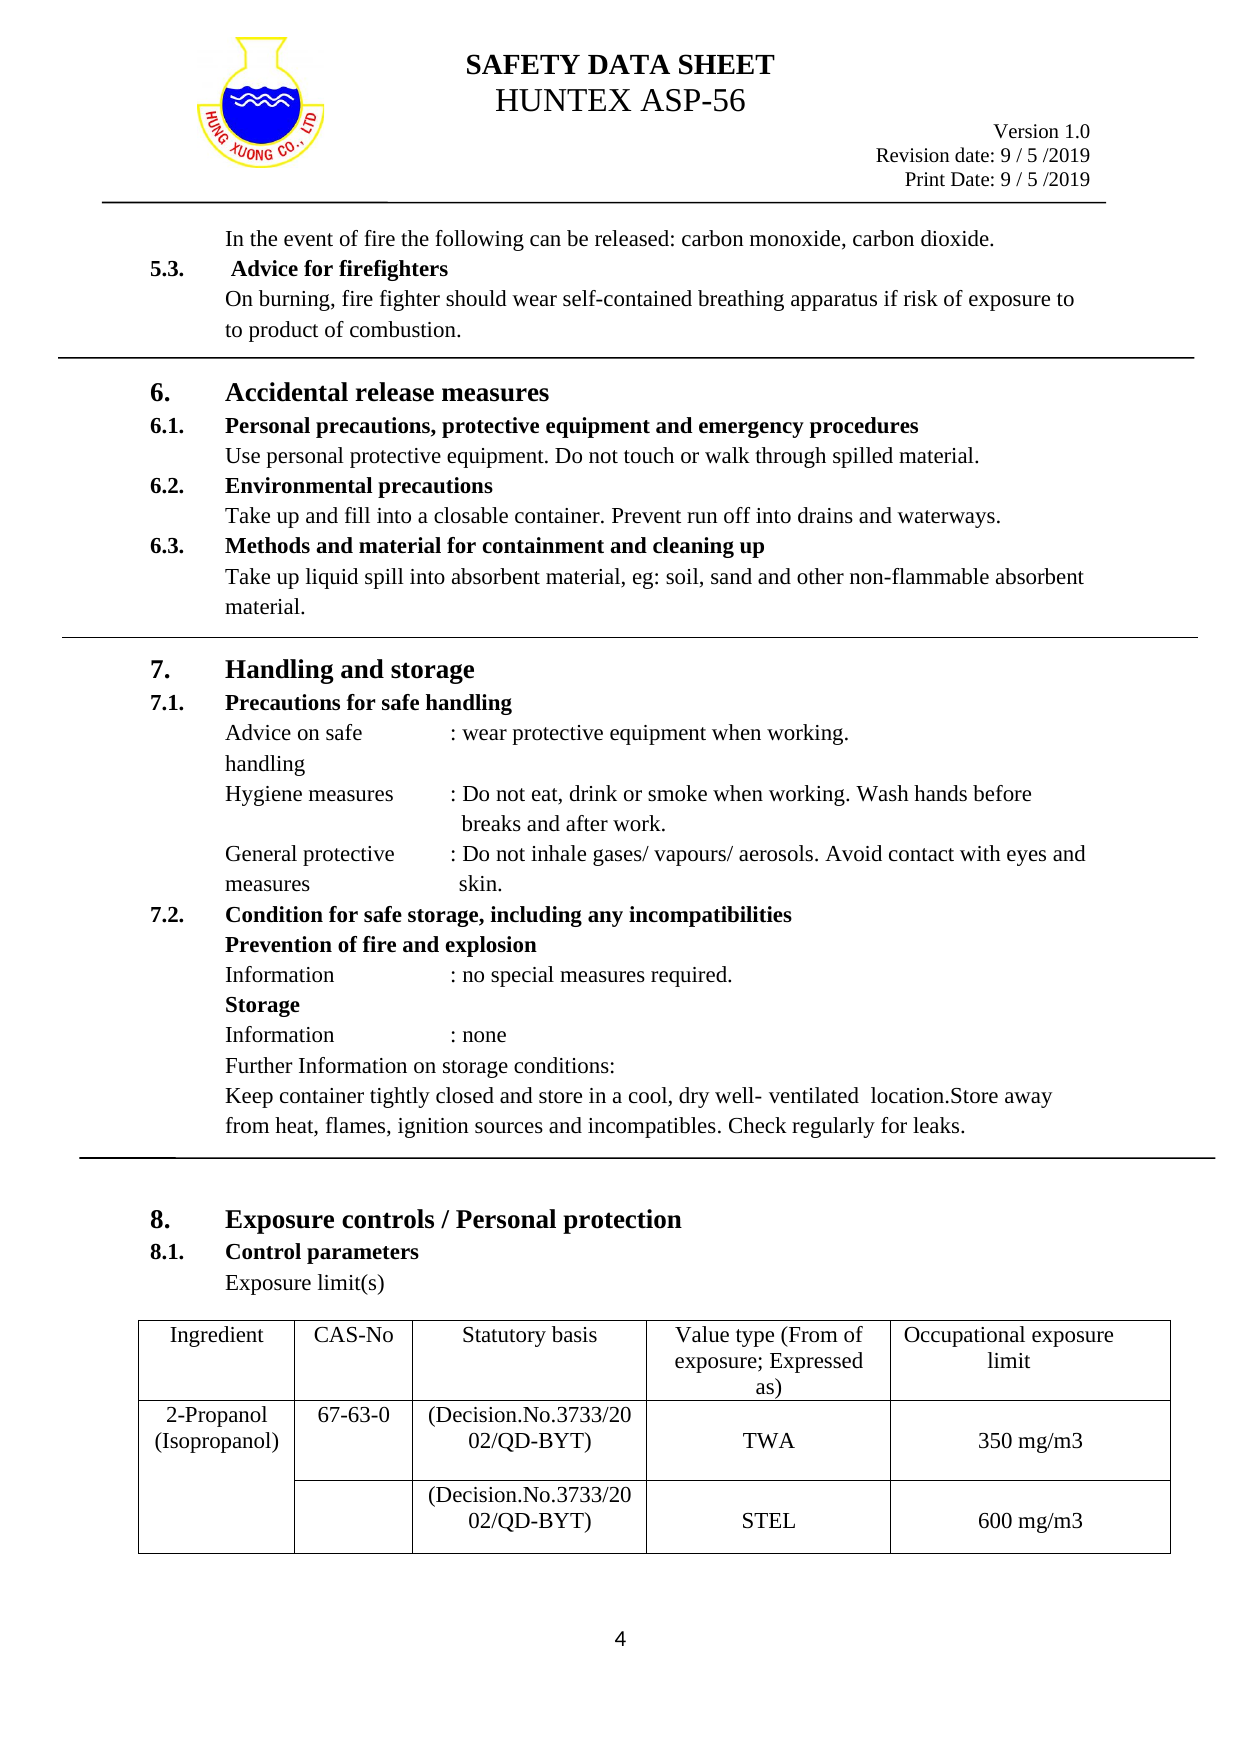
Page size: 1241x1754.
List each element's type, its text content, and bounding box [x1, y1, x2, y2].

table_cell (Decision.No.3733/2002/QD-BYT) [413, 1481, 646, 1553]
table_cell [295, 1481, 412, 1553]
text 6.2. Environmental precautions [150, 472, 1090, 498]
text 8. Exposure controls / Personal protection [150, 1203, 1090, 1234]
text Information : no special measures required. [150, 961, 1090, 987]
text to product of combustion. [150, 316, 1090, 342]
text On burning, fire fighter should wear self-contained breathing apparatus if risk of exposure to [150, 285, 1090, 312]
table_header Statutory basis [413, 1321, 646, 1400]
table_header Ingredient [139, 1321, 294, 1400]
text measures skin. [150, 870, 1090, 897]
text Hygiene measures : Do not eat, drink or smoke when working. Wash hands before [150, 780, 1090, 806]
table_cell 2-Propanol (Isopropanol) [139, 1401, 294, 1553]
text 6.3. Methods and material for containment and cleaning up [150, 533, 1090, 559]
picture [197, 37, 325, 168]
text Advice on safe : wear protective equipment when working. [150, 719, 1090, 746]
text Information : none [150, 1021, 1090, 1048]
text Further Information on storage conditions: [150, 1052, 1090, 1078]
text In the event of fire the following can be released: carbon monoxide, carbon dioxide. [150, 225, 1090, 251]
table_header Value type (From of exposure; Expressed as) [647, 1321, 890, 1400]
table_cell TWA [647, 1401, 890, 1480]
text breaks and after work. [150, 810, 1090, 836]
table_header Occupational exposure limit [891, 1321, 1170, 1400]
text 6. Accidental release measures [150, 376, 1090, 407]
table_header CAS-No [295, 1321, 412, 1400]
text Take up and fill into a closable container. Prevent run off into drains and waterways. [150, 502, 1090, 529]
text 7. Handling and storage [150, 653, 1090, 684]
text Use personal protective equipment. Do not touch or walk through spilled material. [150, 442, 1090, 468]
table_cell 67-63-0 [295, 1401, 412, 1480]
text material. [150, 593, 1090, 619]
text Exposure limit(s) [150, 1269, 1090, 1295]
text Keep container tightly closed and store in a cool, dry well- ventilated location.Store away from heat, flames, ignition sources and incompatibles. Check regularly for leaks. [225, 1082, 1090, 1138]
table_cell STEL [647, 1481, 890, 1553]
table_cell 600 mg/m3 [891, 1481, 1170, 1553]
text Prevention of fire and explosion [150, 931, 1090, 957]
text General protective : Do not inhale gases/ vapours/ aerosols. Avoid contact with eyes and [150, 840, 1090, 867]
text 6.1. Personal precautions, protective equipment and emergency procedures [150, 412, 1090, 438]
text 7.1. Precautions for safe handling [150, 689, 1090, 716]
table_cell (Decision.No.3733/2002/QD-BYT) [413, 1401, 646, 1480]
text 8.1. Control parameters [150, 1238, 1090, 1265]
text 7.2. Condition for safe storage, including any incompatibilities [150, 901, 1090, 927]
text Storage [150, 991, 1090, 1018]
text 5.3. Advice for firefighters [150, 255, 1090, 282]
text Take up liquid spill into absorbent material, eg: soil, sand and other non-flammable absorbent [150, 563, 1090, 589]
text handling [150, 749, 1090, 776]
table_cell 350 mg/m3 [891, 1401, 1170, 1480]
